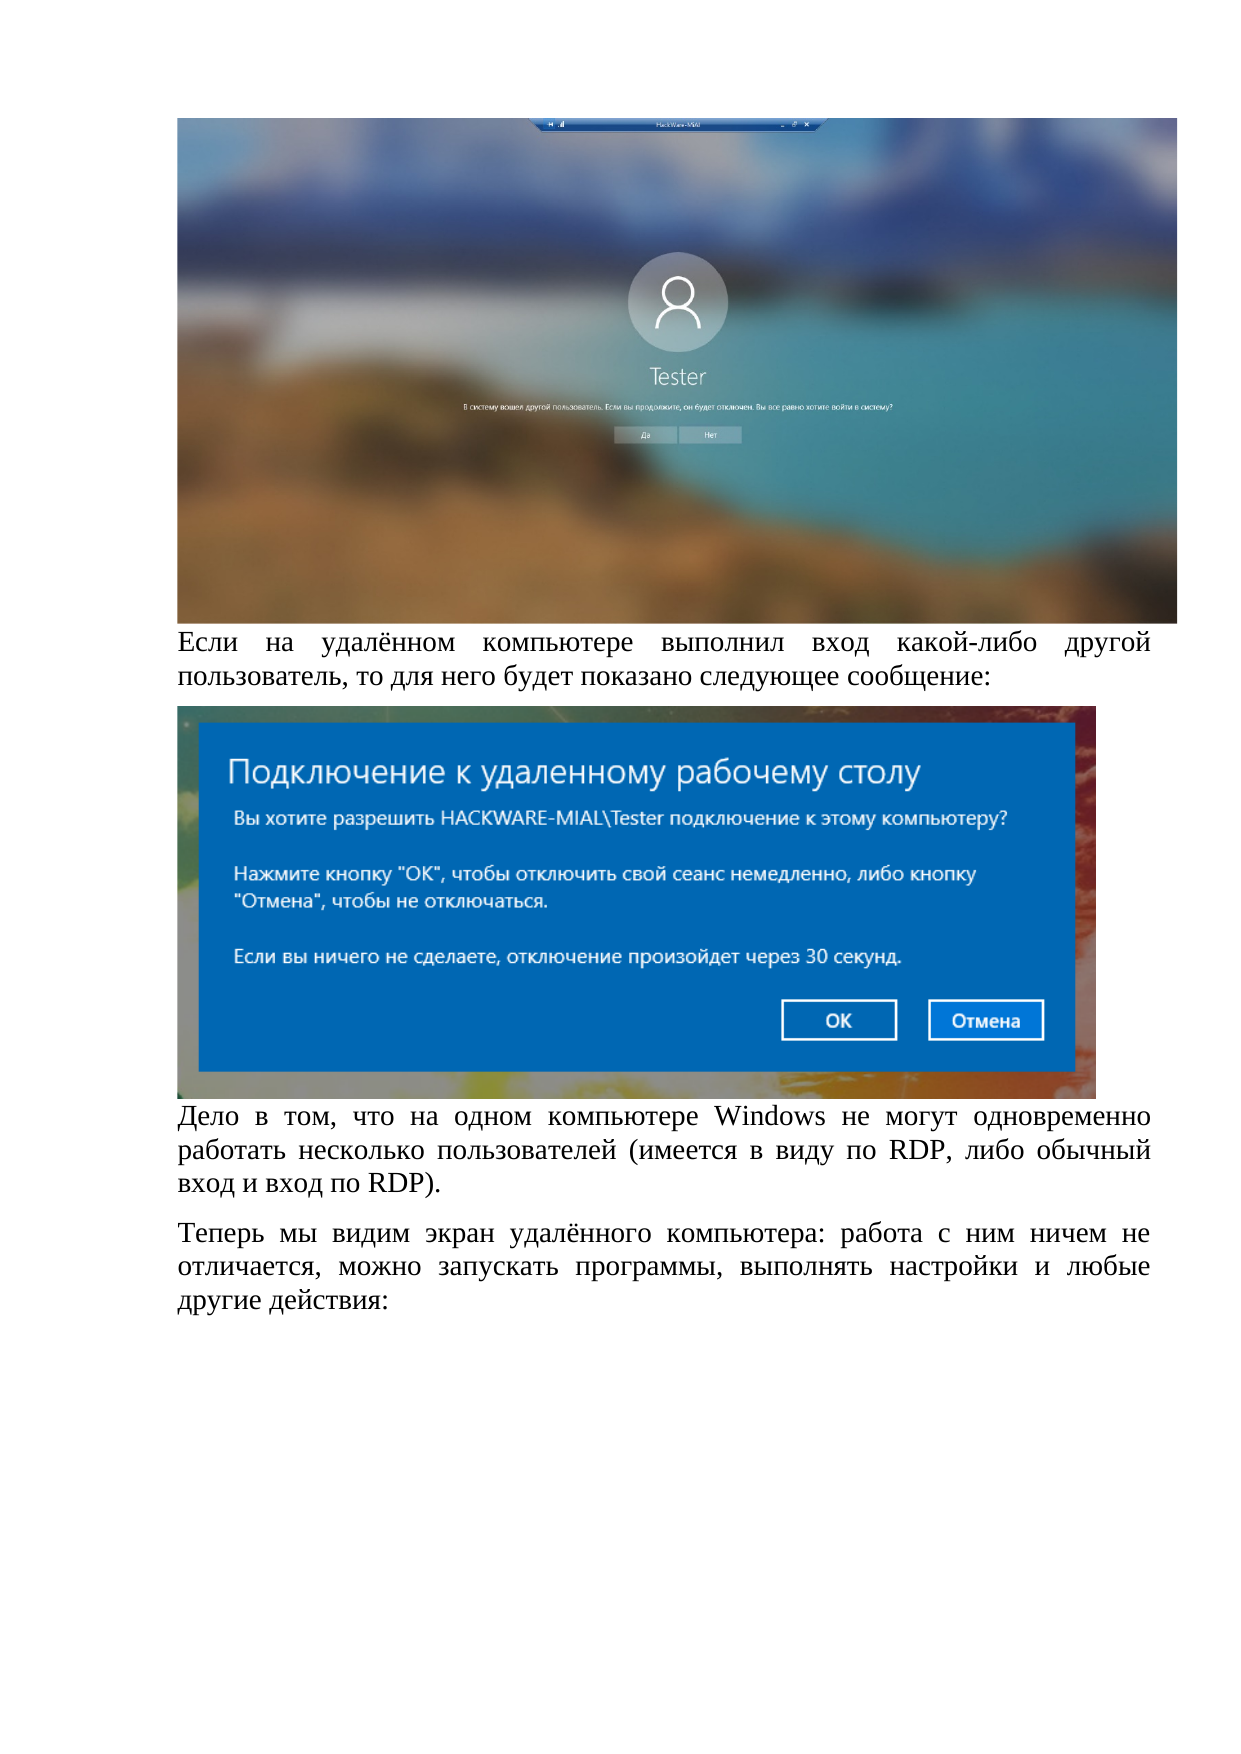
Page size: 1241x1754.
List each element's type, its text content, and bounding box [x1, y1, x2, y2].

text Дело в том, что на одном компьютере Windows не могут одновременно работать несколько пользователей (имеется в виду по RDP, либо обычный вход и вход по RDP). [177, 1098, 1152, 1199]
picture [177, 706, 1096, 1099]
picture [177, 118, 1178, 624]
text Если на удалённом компьютере выполнил вход какой-либо другой пользователь, то для него будет показано следующее сообщение: [177, 624, 1152, 691]
text Теперь мы видим экран удалённого компьютера: работа с ним ничем не отличается, можно запускать программы, выполнять настройки и любые другие действия: [177, 1215, 1152, 1315]
